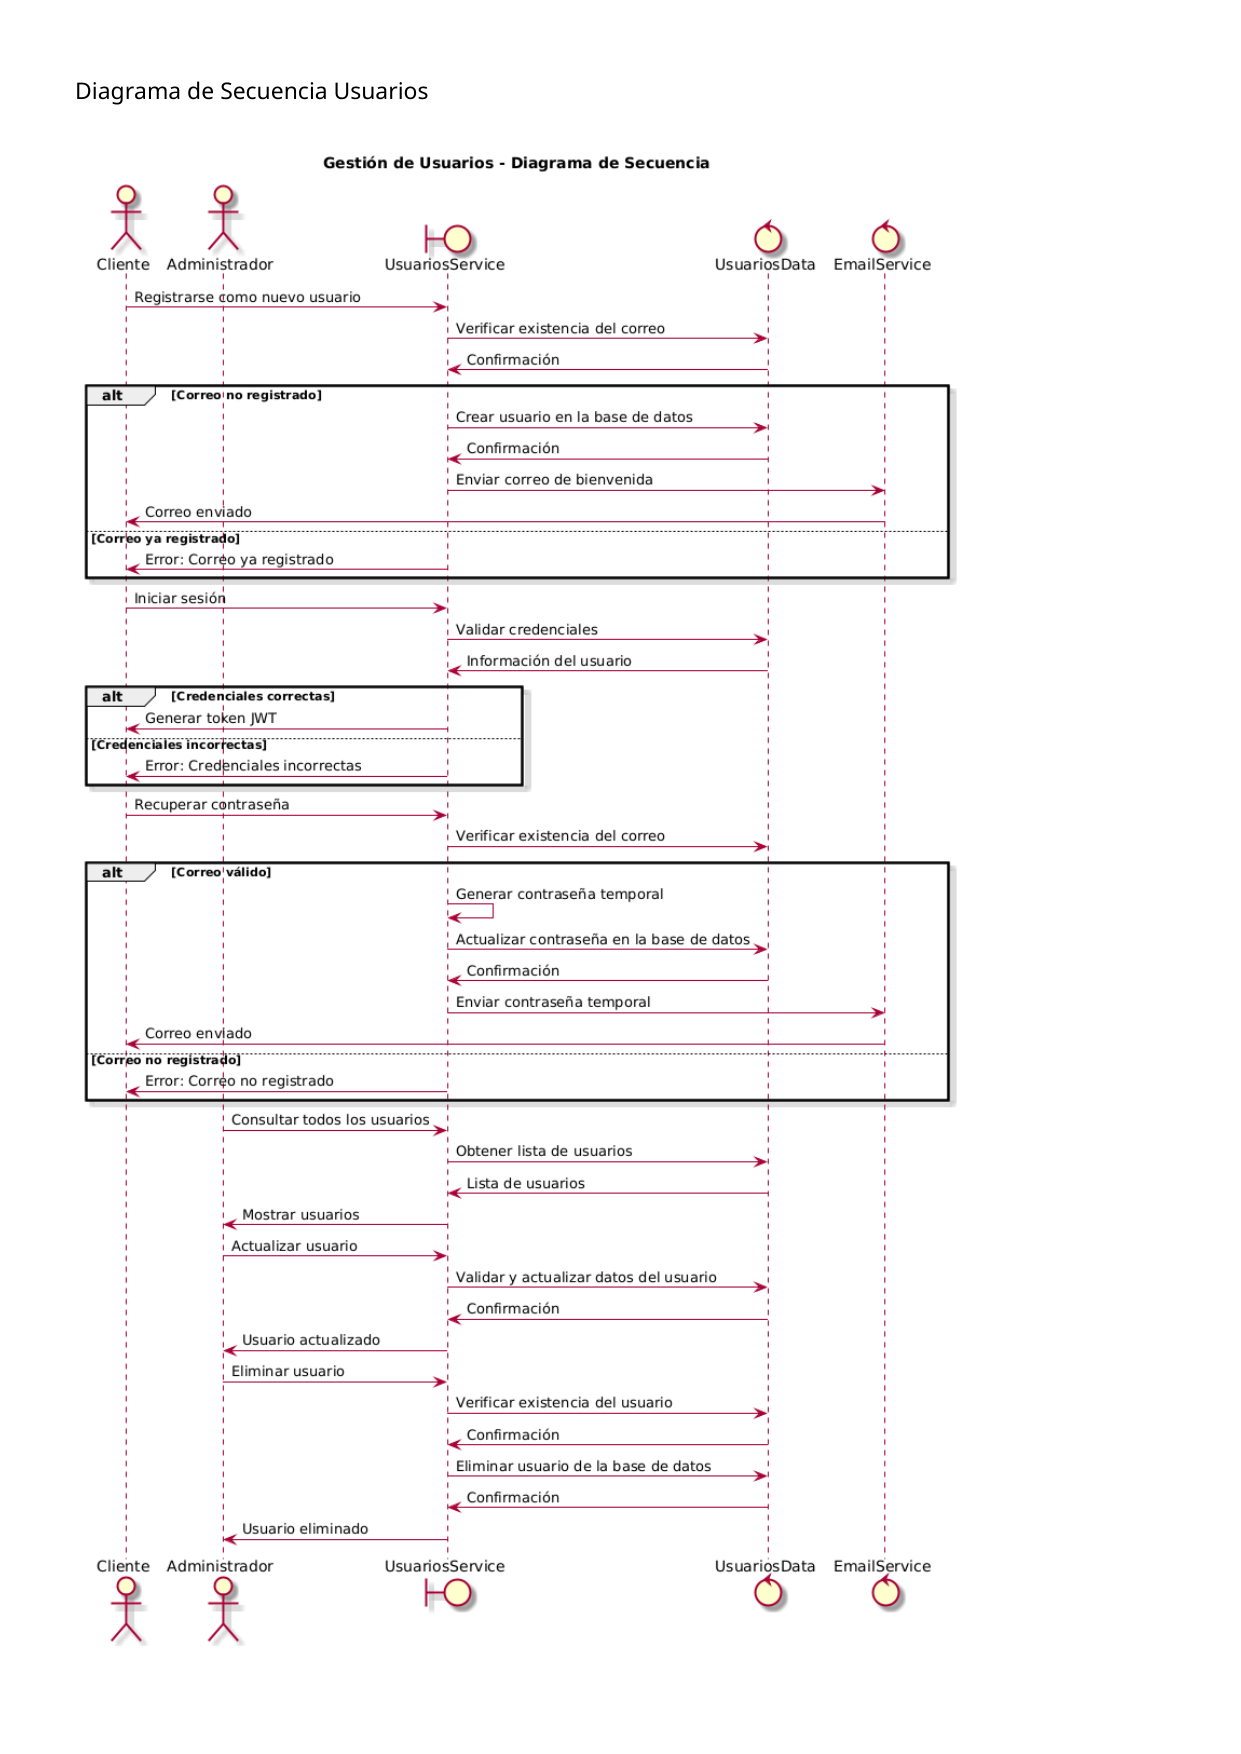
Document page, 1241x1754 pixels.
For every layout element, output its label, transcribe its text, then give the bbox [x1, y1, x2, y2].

text Diagrama de Secuencia Usuarios [75, 75, 1165, 106]
picture [75, 138, 962, 1646]
